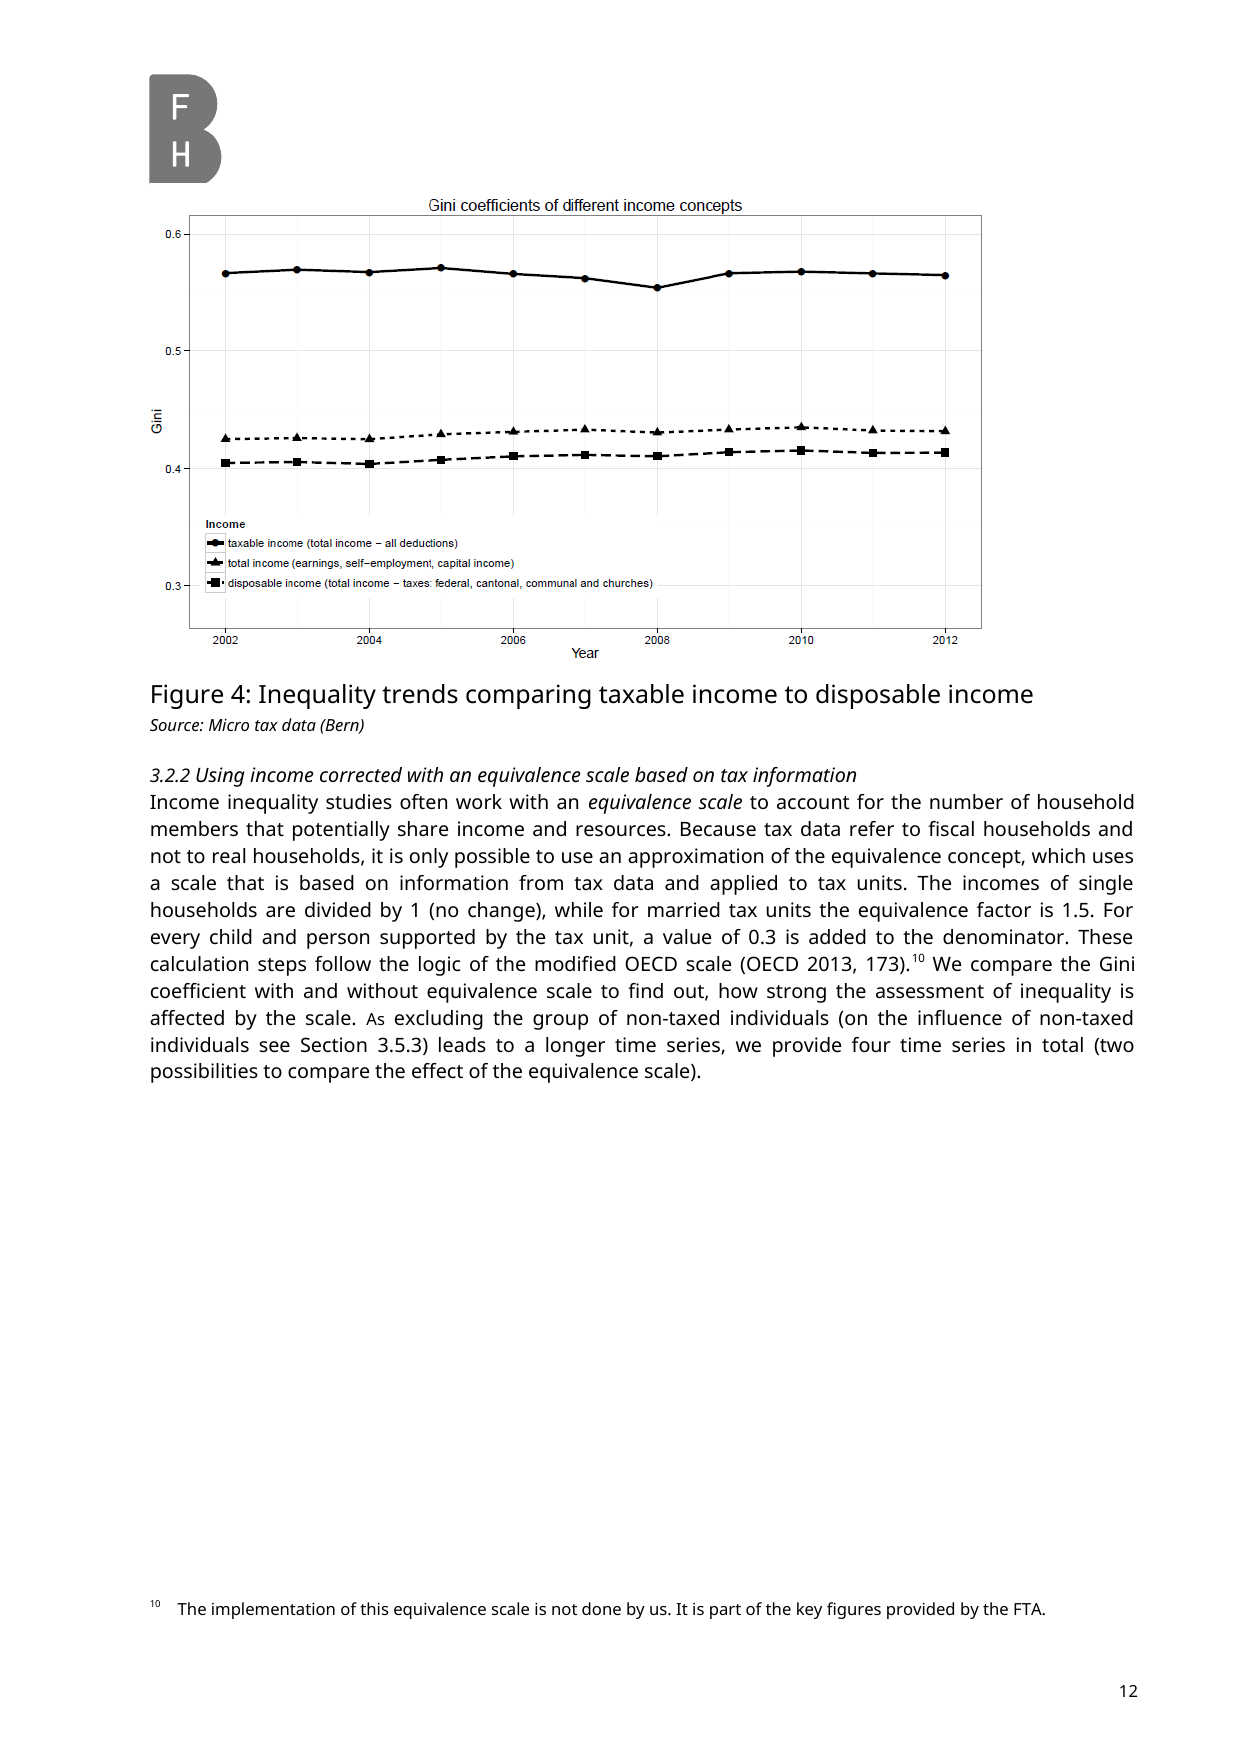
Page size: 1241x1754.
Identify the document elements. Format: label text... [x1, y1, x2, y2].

text Income inequality studies often work with an equivalence scale to account for the number of household members that potentially share income and resources. Because tax data refer to fiscal households and not to real households, it is only possible to use an approximation of the equivalence concept, which uses a scale that is based on information from tax data and applied to tax units. The incomes of single households are divided by 1 (no change), while for married tax units the equivalence factor is 1.5. For every child and person supported by the tax unit, a value of 0.3 is added to the denominator. These calculation steps follow the logic of the modified OECD scale (OECD 2013, 173). We compare the Gini coefficient with and without equivalence scale to find out, how strong the assessment of inequality is affected by the scale. As excluding the group of non-taxed individuals (on the influence of non-taxed individuals see Section 3.5.3) leads to a longer time series, we provide four time series in total (two possibilities to compare the effect of the equivalence scale). [149, 788, 1136, 1085]
text Figure 4: Inequality trends comparing taxable income to disposable income Source: Micro tax data (Bern) [149, 677, 1136, 736]
subtitle Using income corrected with an equivalence scale based on tax information [149, 761, 1136, 788]
